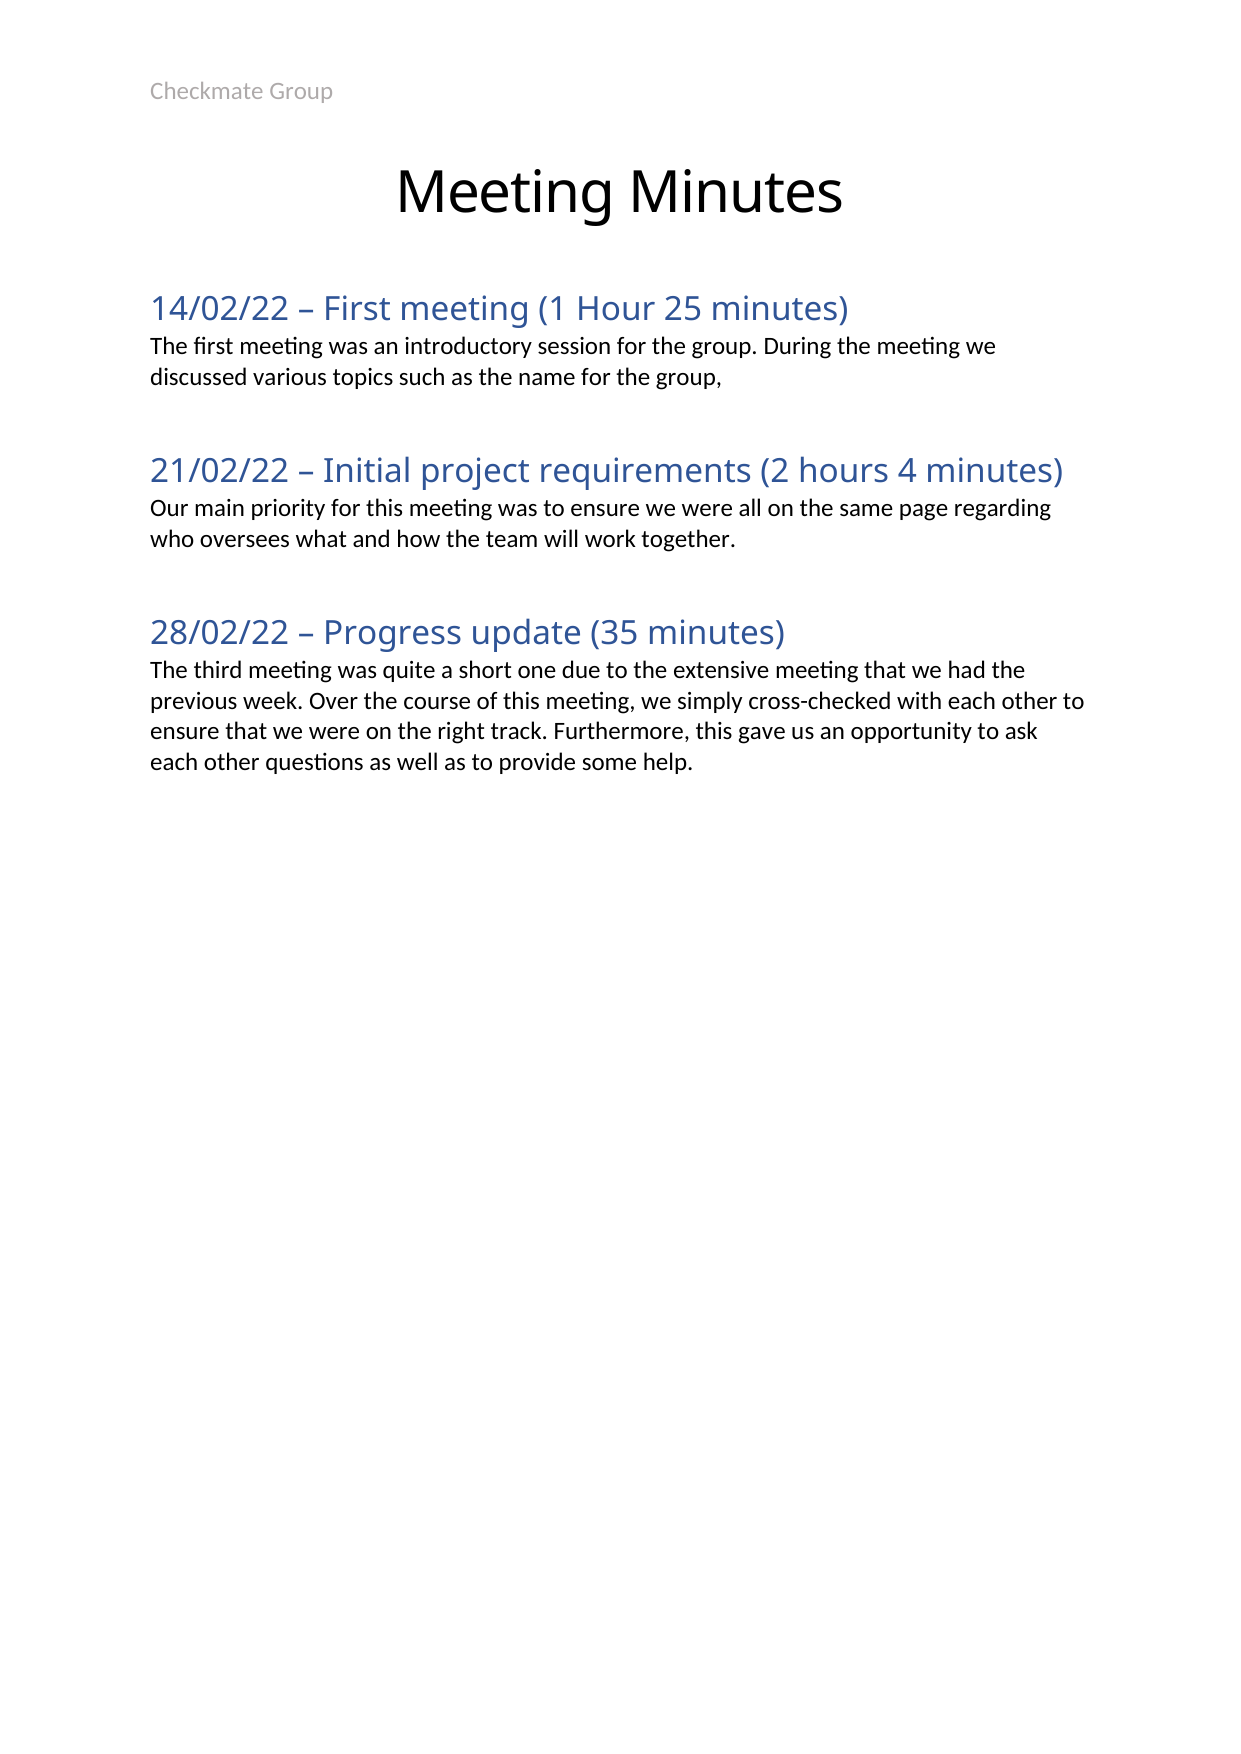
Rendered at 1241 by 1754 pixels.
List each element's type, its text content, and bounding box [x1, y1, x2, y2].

text The first meeting was an introductory session for the group. During the meeting we discussed various topics such as the name for the group, [150, 330, 1090, 391]
subtitle 21/02/22 – Initial project requirements (2 hours 4 minutes) [150, 447, 1090, 492]
subtitle 14/02/22 – First meeting (1 Hour 25 minutes) [150, 285, 1090, 330]
title Meeting Minutes [150, 150, 1090, 229]
text The third meeting was quite a short one due to the extensive meeting that we had the previous week. Over the course of this meeting, we simply cross-checked with each other to ensure that we were on the right track. Furthermore, this gave us an opportunity to ask each other questions as well as to provide some help. [150, 654, 1090, 776]
subtitle 28/02/22 – Progress update (35 minutes) [150, 609, 1090, 654]
text Our main priority for this meeting was to ensure we were all on the same page regarding who oversees what and how the team will work together. [150, 492, 1090, 553]
